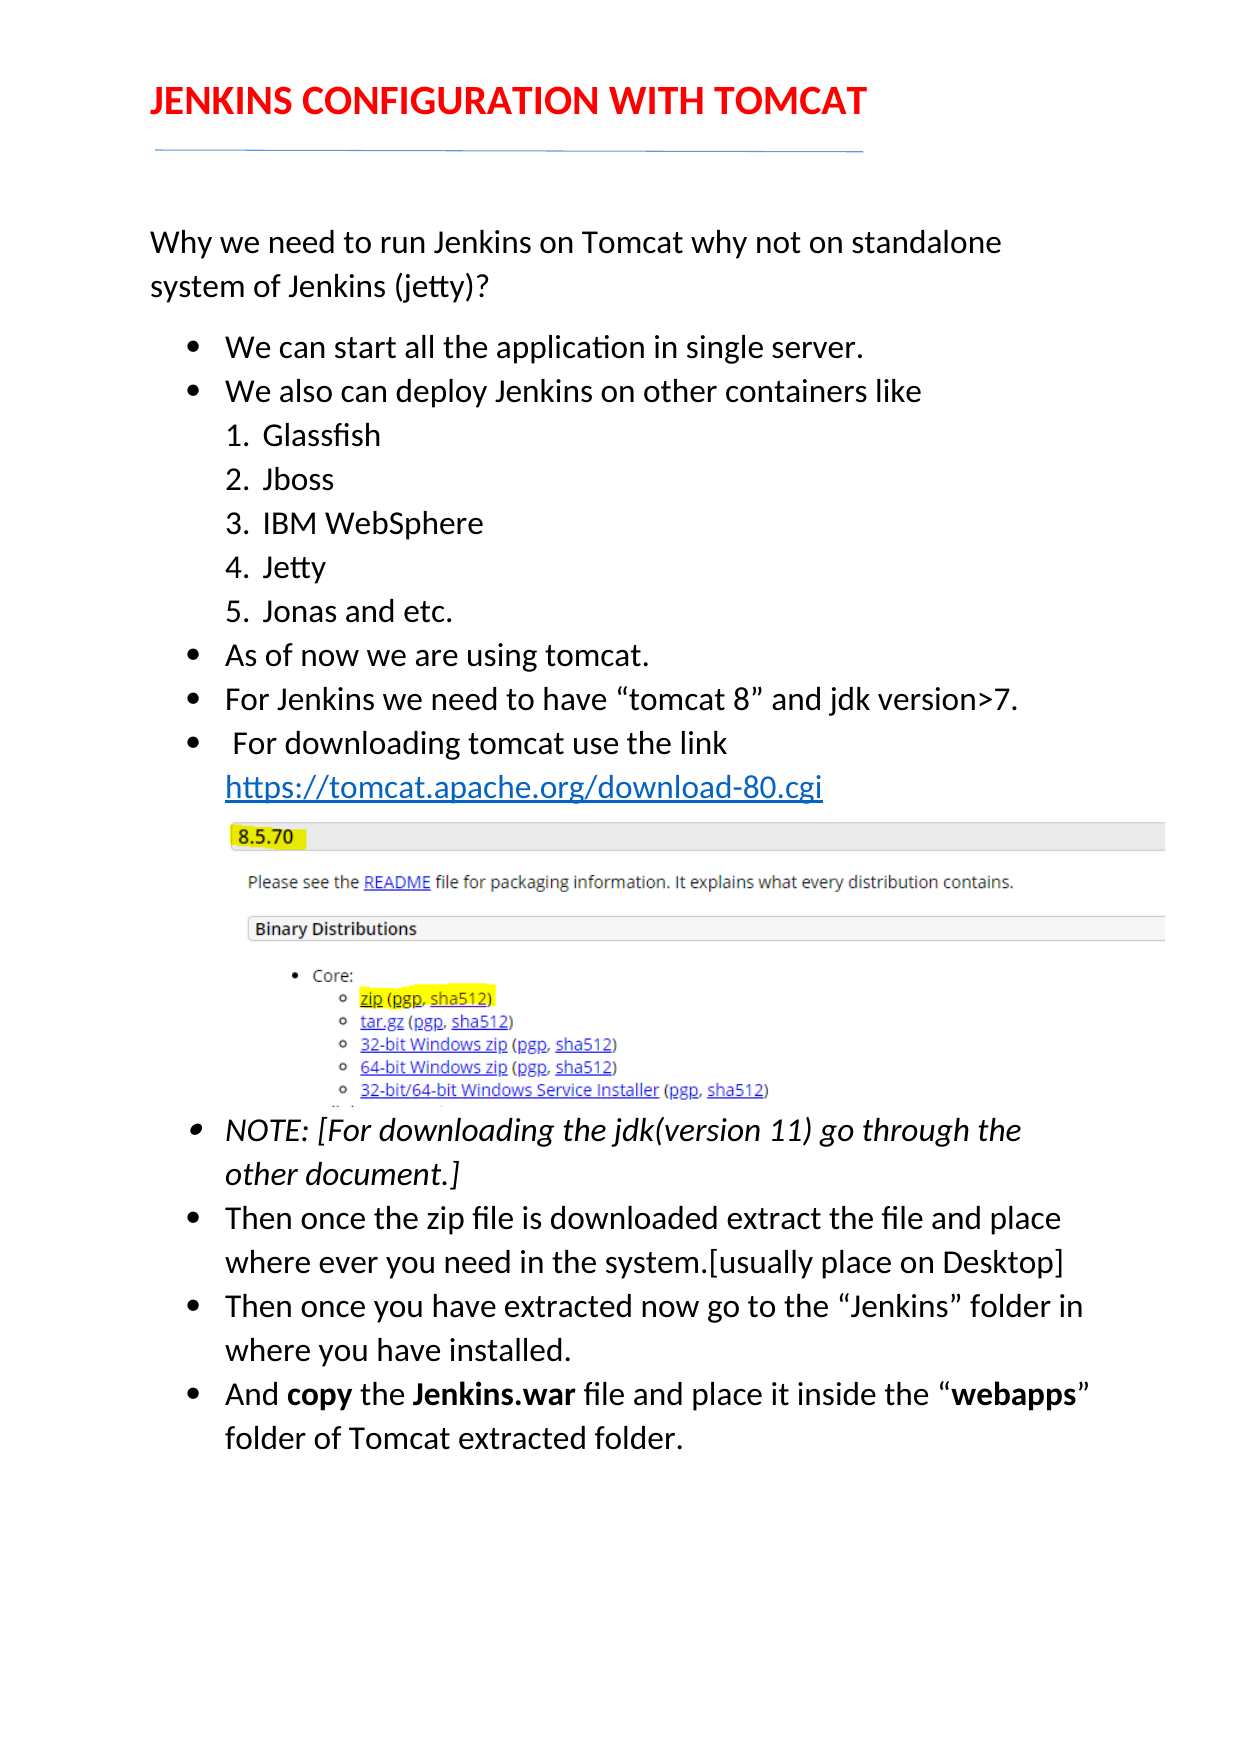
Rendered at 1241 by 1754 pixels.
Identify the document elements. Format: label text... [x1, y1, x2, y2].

list We also can deploy Jenkins on other containers like [187, 370, 1090, 411]
list Jonas and etc. [225, 590, 1090, 631]
list Glassfish [225, 414, 1090, 455]
picture [225, 809, 1166, 1107]
list IBM WebSphere [225, 502, 1090, 543]
list Then once the zip file is downloaded extract the file and place where ever you need in the system.[usually place on Desktop] [187, 1197, 1090, 1282]
list As of now we are using tomcat. [187, 634, 1090, 674]
list For Jenkins we need to have “tomcat 8” and jdk version>7. [187, 678, 1090, 718]
list Then once you have extracted now go to the “Jenkins” folder in where you have installed. [187, 1285, 1090, 1369]
text Why we need to run Jenkins on Tomcat why not on standalone system of Jenkins (jetty)? [150, 222, 1090, 306]
list https://tomcat.apache.org/download-80.cgi [225, 766, 1090, 806]
list We can start all the application in single server. [187, 326, 1090, 367]
list And copy the Jenkins.war file and place it inside the “webapps” folder of Tomcat extracted folder. [187, 1373, 1090, 1457]
list Jboss [225, 458, 1090, 499]
list NOTE: [For downloading the jdk(version 11) go through the other document.] [187, 1109, 1090, 1194]
list Jetty [225, 546, 1090, 587]
list For downloading tomcat use the link [187, 722, 1090, 762]
